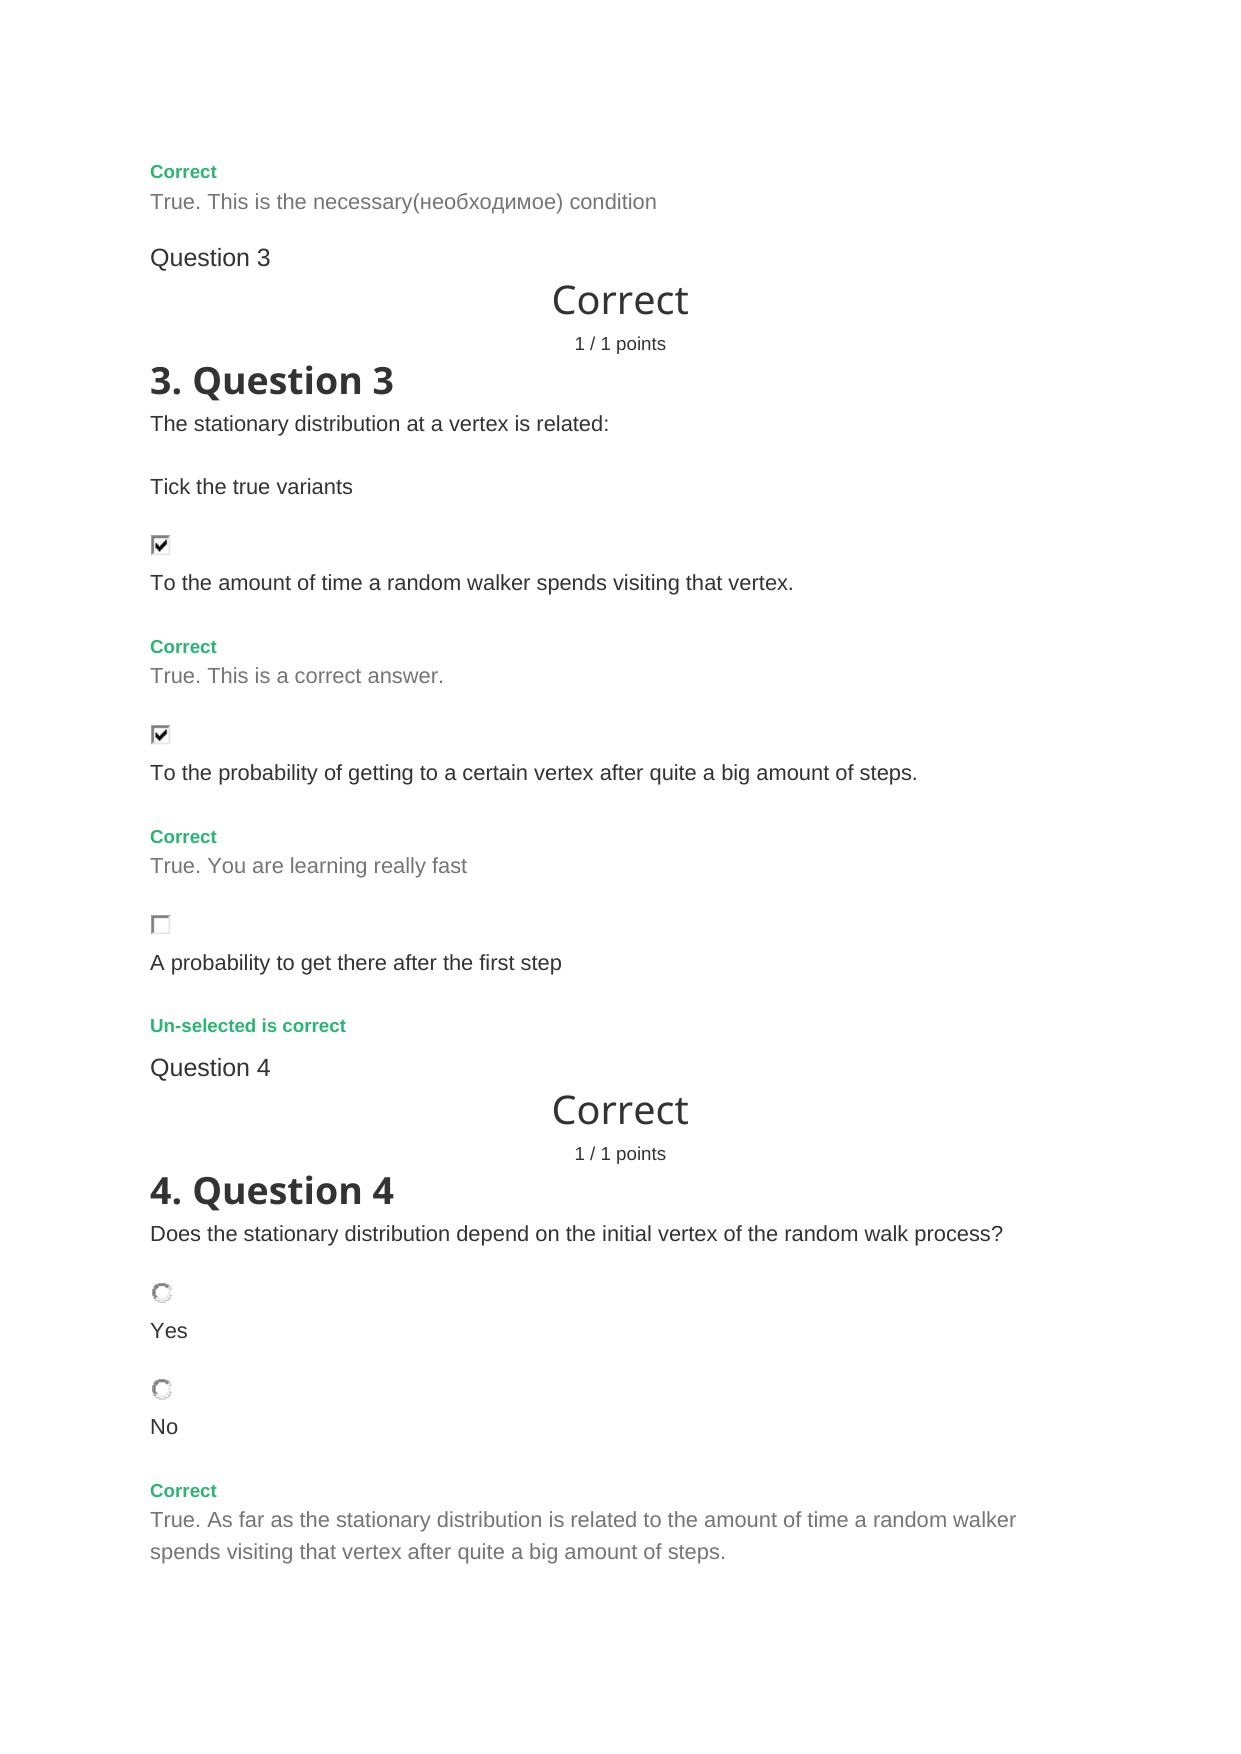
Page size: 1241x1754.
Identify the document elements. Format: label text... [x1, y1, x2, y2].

text Question 3 [150, 243, 1090, 272]
text Tick the true variants [150, 468, 1090, 499]
text 1 / 1 points [150, 326, 1090, 354]
text 1 / 1 points [150, 1136, 1090, 1164]
text The stationary distribution at a vertex is related: [150, 405, 1090, 436]
text Correct [150, 272, 1090, 326]
text Question 4 [150, 1053, 1090, 1082]
text Correct [150, 1082, 1090, 1136]
text True. This is the necessary(необходимое) condition [150, 183, 1090, 214]
text Does the stationary distribution depend on the initial vertex of the random walk process? [150, 1215, 1090, 1246]
text Correct [150, 624, 1090, 657]
text True. As far as the stationary distribution is related to the amount of time a random walker spends visiting that vertex after quite a big amount of steps. [150, 1501, 1090, 1564]
text Correct [150, 1468, 1090, 1501]
text 4. Question 4 [150, 1164, 1090, 1215]
text Correct [150, 150, 1090, 183]
text 3. Question 3 [150, 354, 1090, 405]
text To the probability of getting to a certain vertex after quite a big amount of steps. [150, 754, 1090, 785]
text True. You are learning really fast [150, 847, 1090, 878]
text Yes [150, 1312, 1090, 1343]
text Un-selected is correct [150, 1004, 1090, 1037]
text To the amount of time a random walker spends visiting that vertex. [150, 564, 1090, 595]
text No [150, 1408, 1090, 1439]
text Correct [150, 814, 1090, 847]
text True. This is a correct answer. [150, 657, 1090, 688]
text A probability to get there after the first step [150, 943, 1090, 975]
